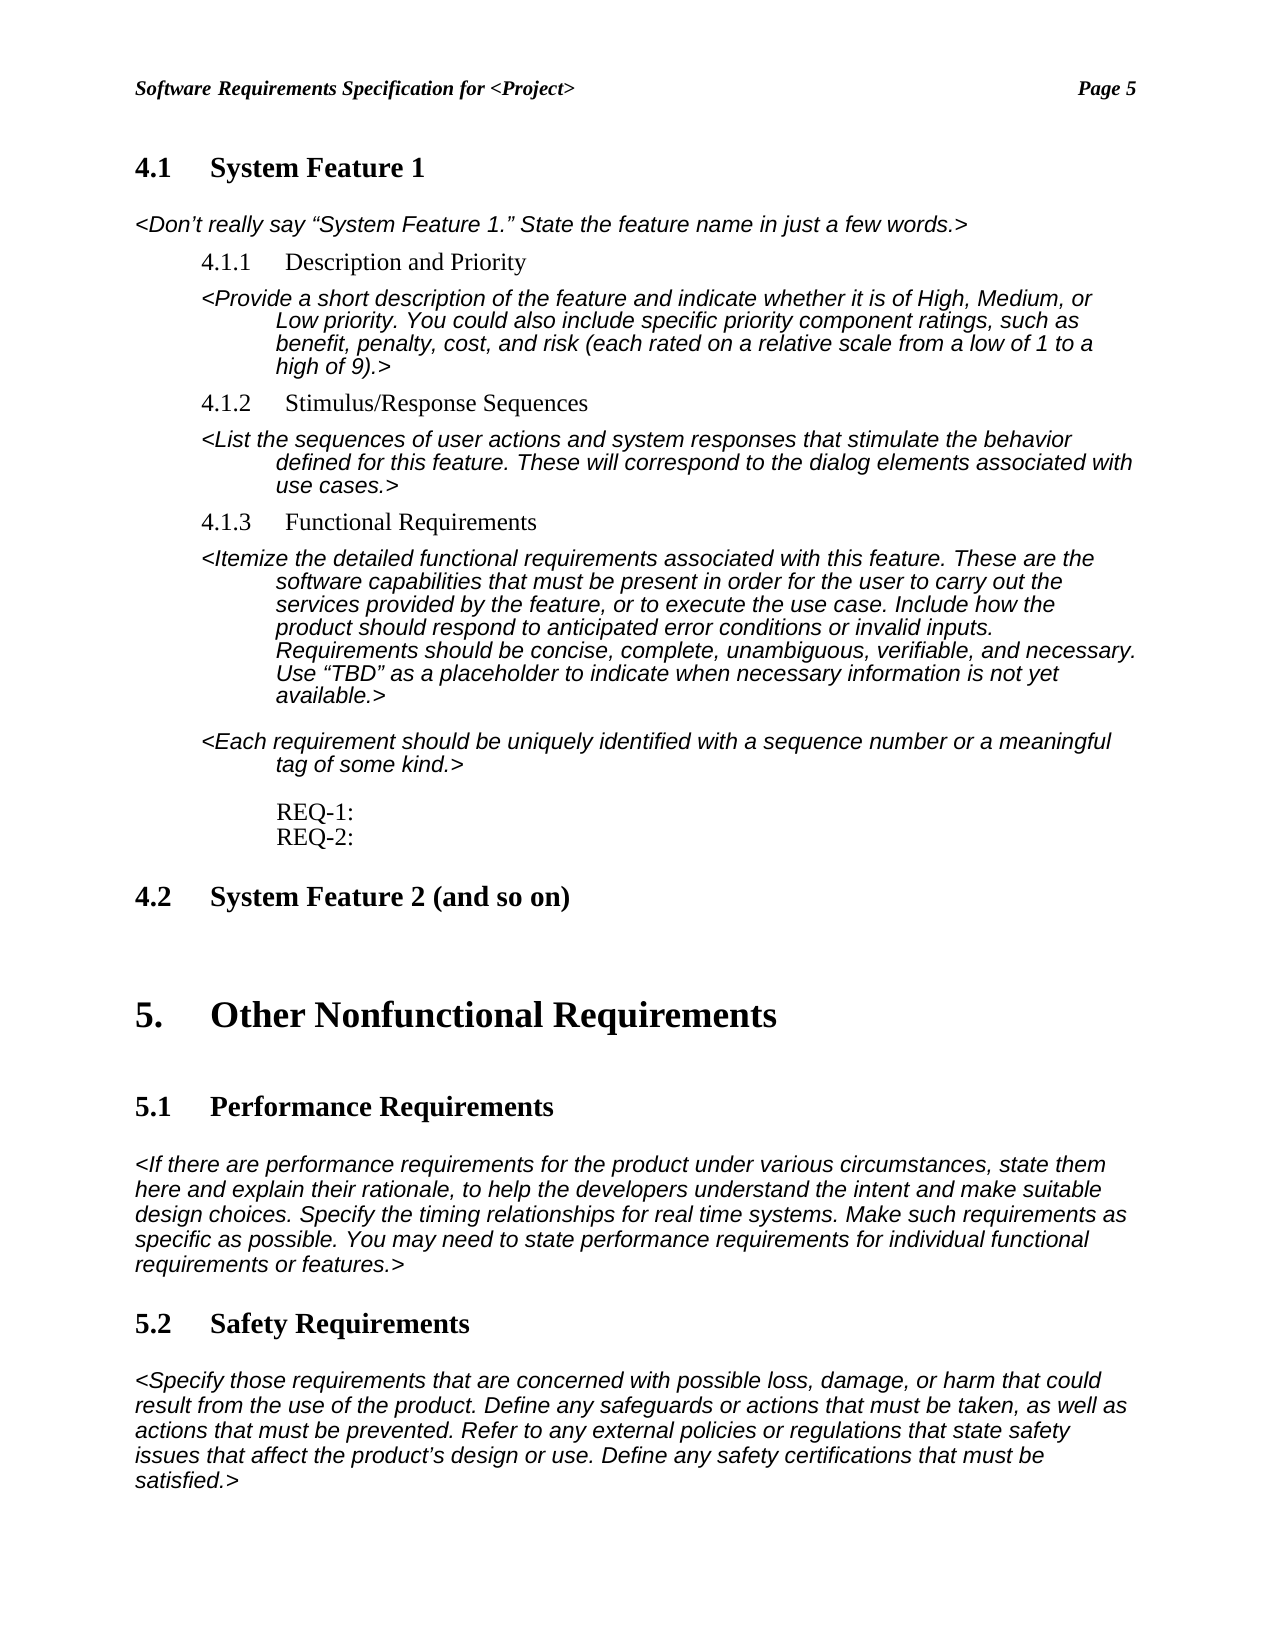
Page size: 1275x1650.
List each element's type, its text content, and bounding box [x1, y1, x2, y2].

subtitle Safety Requirements [135, 1306, 1140, 1340]
subtitle Performance Requirements [135, 1089, 1140, 1123]
list <Itemize the detailed functional requirements associated with this feature. These are the software capabilities that must be present in order for the user to carry out the services provided by the feature, or to execute the use case. Include how the product should respond to anticipated error conditions or invalid inputs. Requirements should be concise, complete, unambiguous, verifiable, and necessary. Use “TBD” as a placeholder to indicate when necessary information is not yet available.> [201, 548, 1140, 708]
text 4.1.3 Functional Requirements [201, 511, 1140, 536]
subtitle System Feature 2 (and so on) [135, 879, 1140, 913]
list <List the sequences of user actions and system responses that stimulate the behavior defined for this feature. These will correspond to the dialog elements associated with use cases.> [201, 429, 1140, 498]
subtitle System Feature 1 [135, 150, 1140, 183]
list <Provide a short description of the feature and indicate whether it is of High, Medium, or Low priority. You could also include specific priority component ratings, such as benefit, penalty, cost, and risk (each rated on a relative scale from a low of 1 to a high of 9).> [201, 288, 1140, 379]
text <Don’t really say “System Feature 1.” State the feature name in just a few words.> [135, 213, 1140, 238]
text <If there are performance requirements for the product under various circumstances, state them here and explain their rationale, to help the developers understand the intent and make suitable design choices. Specify the timing relationships for real time systems. Make such requirements as specific as possible. You may need to state performance requirements for individual functional requirements or features.> [135, 1152, 1140, 1277]
text REQ-2: [276, 825, 1140, 850]
text <Specify those requirements that are concerned with possible loss, damage, or harm that could result from the use of the product. Define any safeguards or actions that must be taken, as well as actions that must be prevented. Refer to any external policies or regulations that state safety issues that affect the product’s design or use. Define any safety certifications that must be satisfied.> [135, 1369, 1140, 1494]
text REQ-1: [276, 800, 1140, 825]
text 4.1.1 Description and Priority [201, 250, 1140, 275]
text 4.1.2 Stimulus/Response Sequences [201, 392, 1140, 417]
list <Each requirement should be uniquely identified with a sequence number or a meaningful tag of some kind.> [201, 731, 1140, 777]
subtitle Other Nonfunctional Requirements [135, 992, 1140, 1035]
